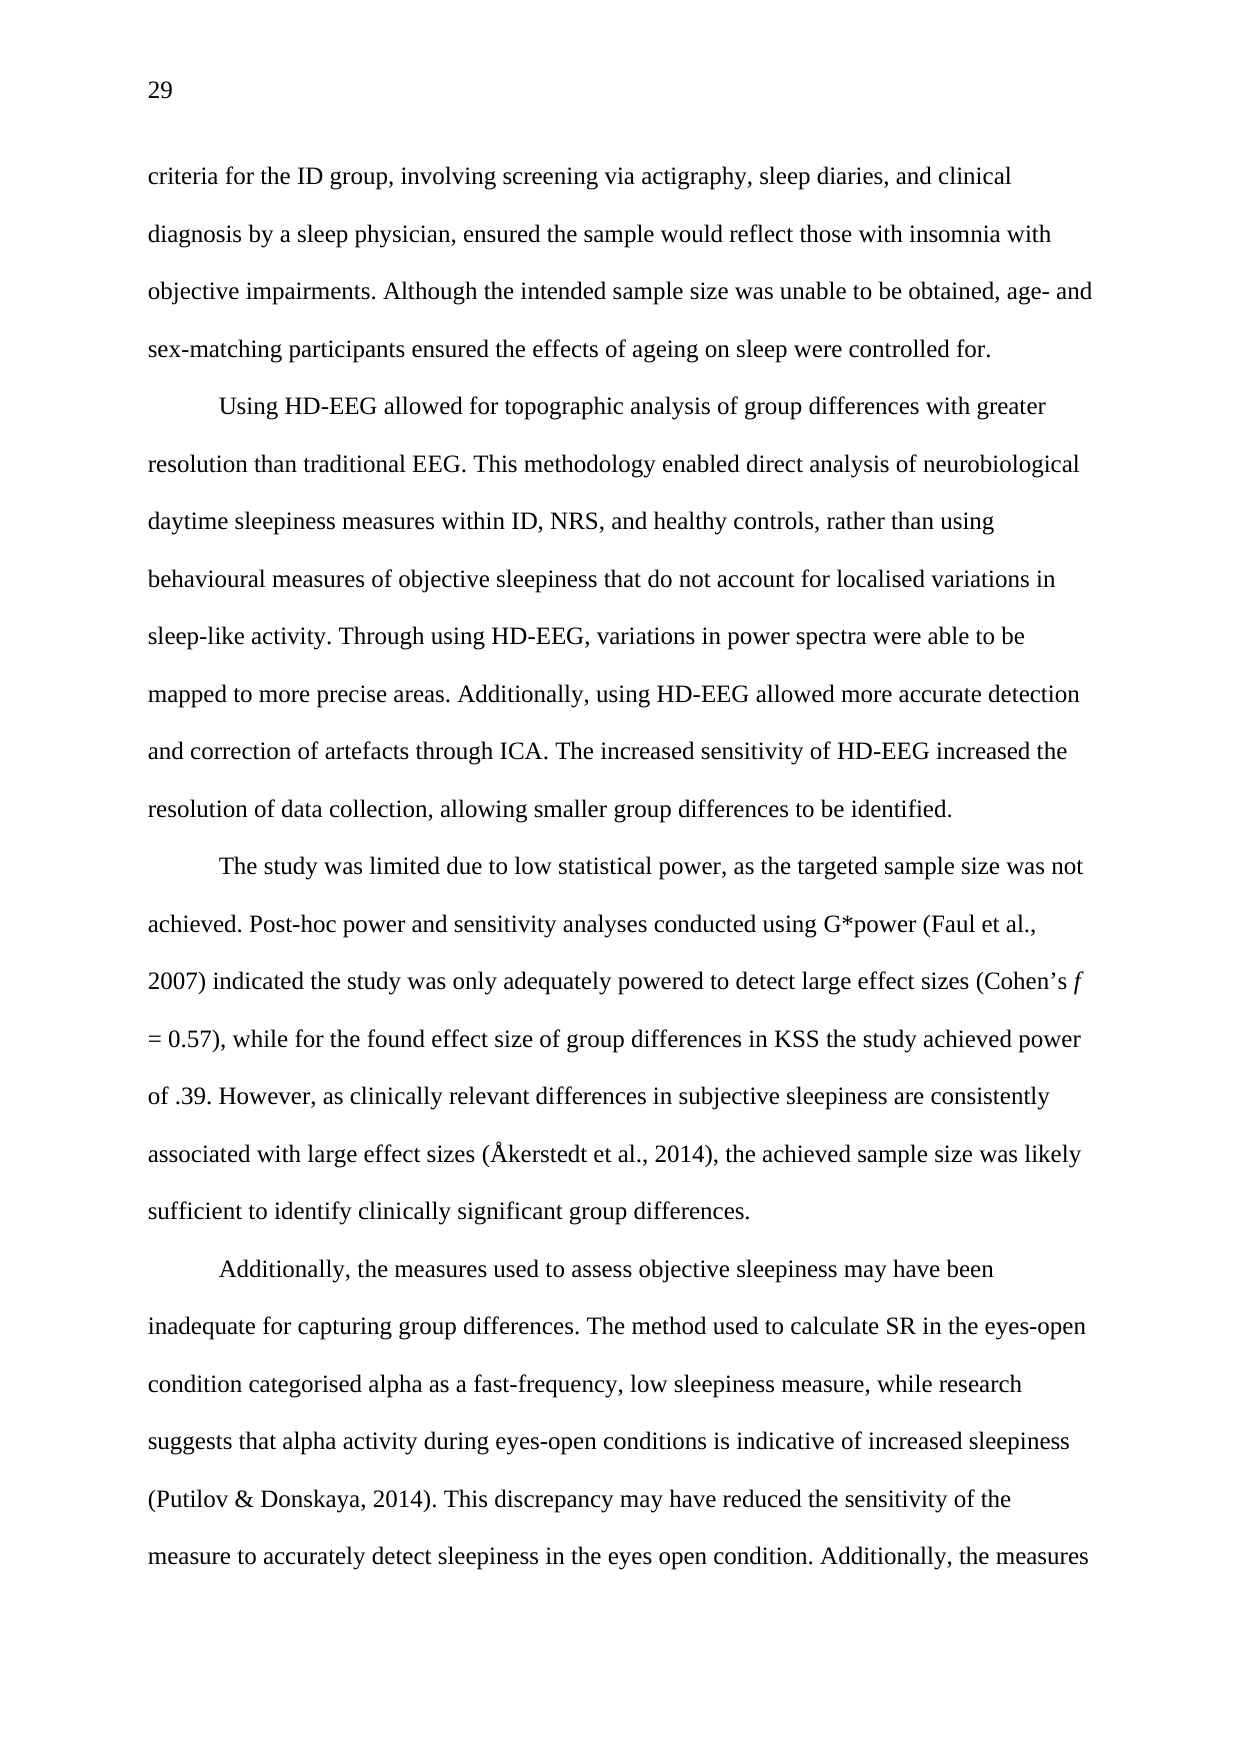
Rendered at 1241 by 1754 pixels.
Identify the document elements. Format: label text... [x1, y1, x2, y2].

subtitle Practical Implications and Future Directions [148, 1196, 1092, 1225]
text The study was limited due to low statistical power, as the targeted sample size was not achieved. Post-hoc power and sensitivity analyses conducted using G*power (Faul et al., 2007) indicated the study was only adequately powered to detect large effect sizes (Cohen’s f = 0.57), while for the found effect size of group differences in KSS the study achieved power of .39. However, as clinically relevant differences in subjective sleepiness are consistently associated with large effect sizes (Åkerstedt et al., 2014), the achieved sample size was likely sufficient to identify clinically significant group differences. [148, 334, 1092, 707]
text Additionally, the measures used to assess objective sleepiness may have been inadequate for capturing group differences. The method used to calculate SR in the eyes-open condition categorised alpha as a fast-frequency, low sleepiness measure, while research suggests that alpha activity during eyes-open conditions is indicative of increased sleepiness (Putilov & Donskaya, 2014). This discrepancy may have reduced the sensitivity of the measure to accurately detect sleepiness in the eyes open condition. Additionally, the measures used may have obscured group differences in individual spectral bands, such as the increased beta and gamma associated with cortical arousal in ID (Colombo et al., 2016). [148, 736, 1092, 1167]
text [148, 1254, 1092, 1570]
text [148, 161, 1092, 305]
